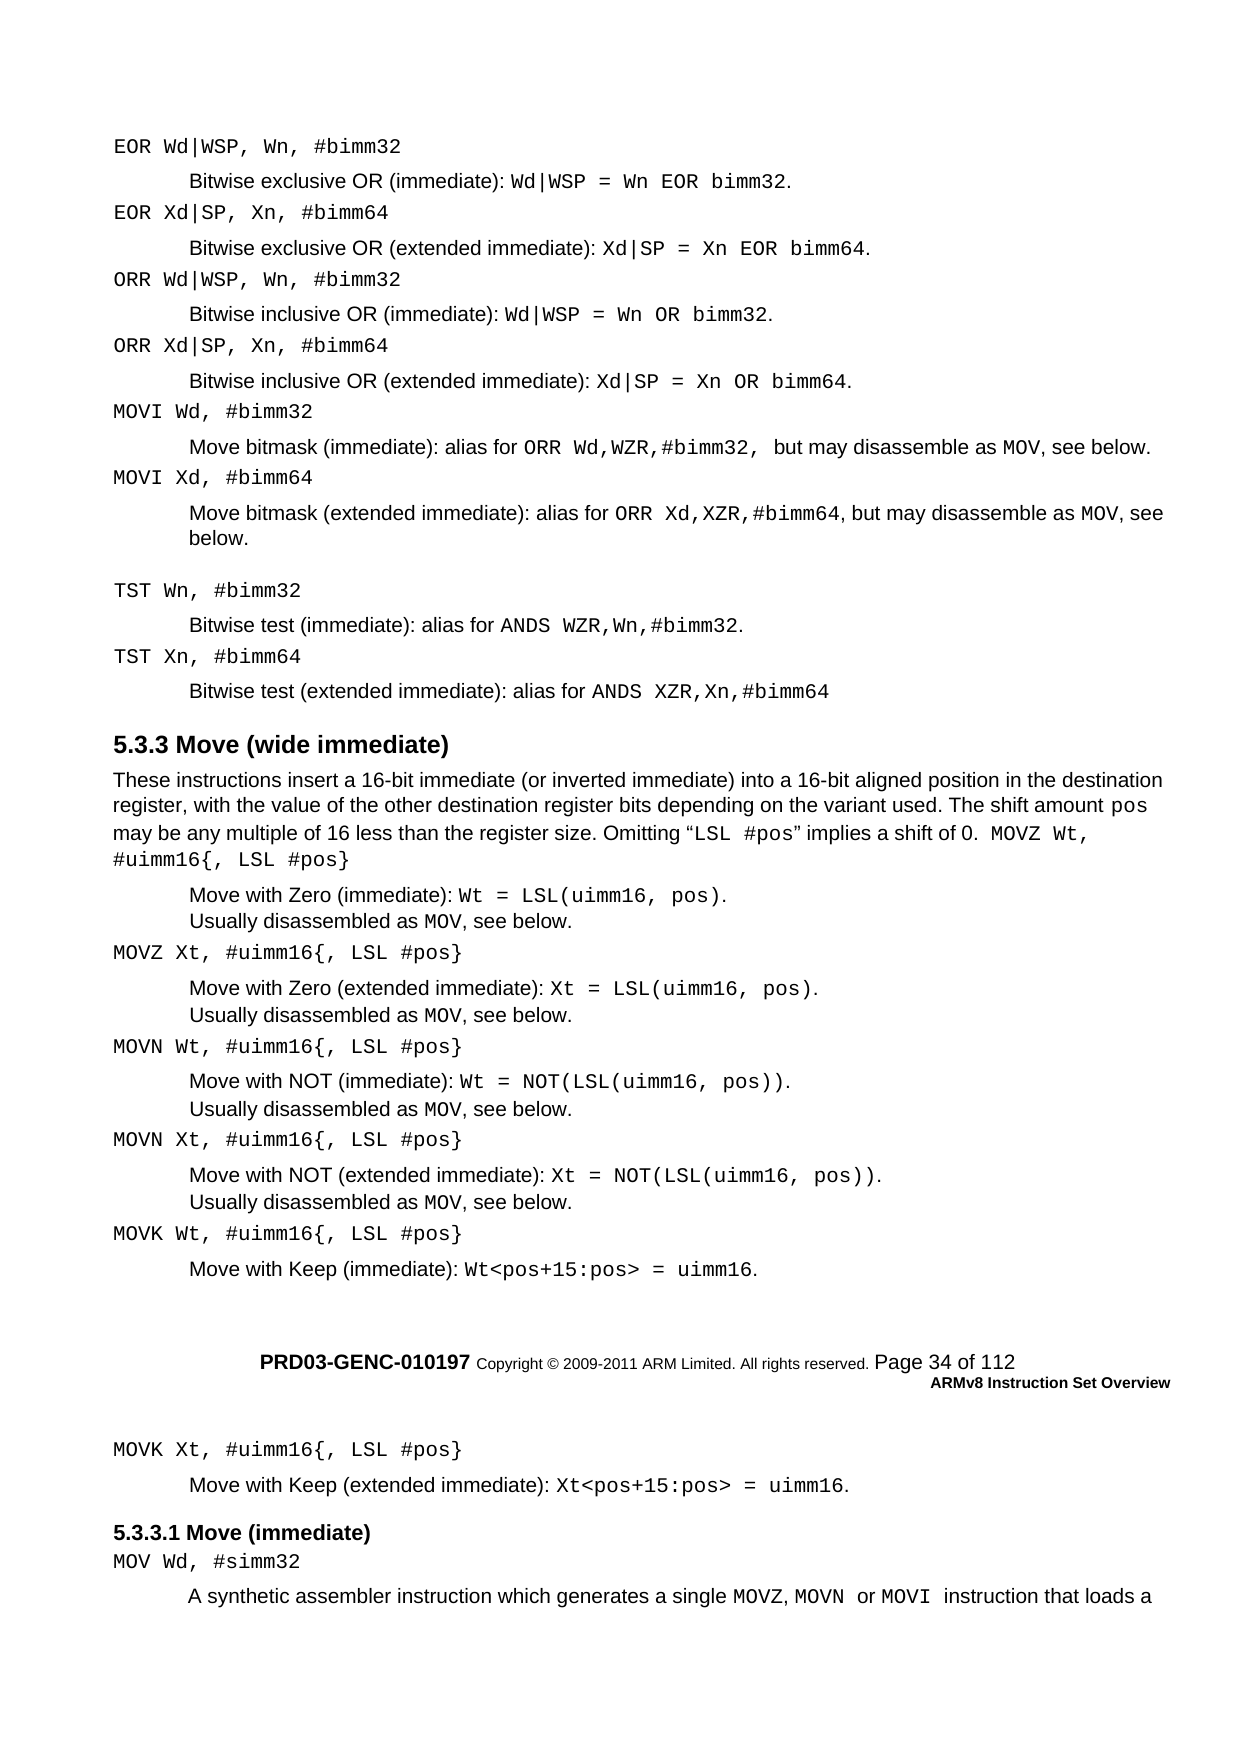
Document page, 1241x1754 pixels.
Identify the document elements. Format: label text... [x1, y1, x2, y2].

text Usually disassembled as MOV, see below. [189, 1096, 1175, 1122]
text ORR Xd|SP, Xn, #bimm64 [113, 335, 1175, 358]
text Move with Keep (immediate): Wt<pos+15:pos> = uimm16. [189, 1256, 1175, 1282]
text Usually disassembled as MOV, see below. [189, 1189, 1175, 1215]
text MOVN Xt, #uimm16{, LSL #pos} [113, 1129, 1175, 1153]
text Bitwise test (extended immediate): alias for ANDS XZR,Xn,#bimm64 [189, 679, 1175, 705]
text These instructions insert a 16-bit immediate (or inverted immediate) into a 16-bit aligned position in the destination register, with the value of the other destination register bits depending on the variant used. The shift amount pos may be any multiple of 16 less than the register size. Omitting “LSL #pos” implies a shift of 0. MOVZ Wt, #uimm16{, LSL #pos} [113, 767, 1170, 872]
text 5.3.3.1 Move (immediate) [113, 1520, 1175, 1545]
text EOR Wd|WSP, Wn, #bimm32 [113, 136, 1175, 159]
text Bitwise exclusive OR (immediate): Wd|WSP = Wn EOR bimm32. [189, 169, 1175, 195]
text Usually disassembled as MOV, see below. [189, 909, 1175, 935]
text MOV Wd, #simm32 [113, 1551, 1175, 1575]
text PRD03-GENC-010197 Copyright © 2009-2011 ARM Limited. All rights reserved. Page 34 of 112 [100, 1349, 1175, 1373]
text Move bitmask (extended immediate): alias for ORR Xd,XZR,#bimm64, but may disassemble as MOV, see below. [189, 500, 1168, 550]
text Move with Zero (immediate): Wt = LSL(uimm16, pos). [189, 882, 1175, 908]
text MOVN Wt, #uimm16{, LSL #pos} [113, 1036, 1175, 1060]
text Bitwise exclusive OR (extended immediate): Xd|SP = Xn EOR bimm64. [189, 236, 1175, 262]
text Usually disassembled as MOV, see below. [189, 1003, 1175, 1029]
text MOVI Wd, #bimm32 [113, 401, 1175, 425]
text TST Wn, #bimm32 [113, 580, 1175, 603]
text MOVK Xt, #uimm16{, LSL #pos} [113, 1439, 1175, 1463]
text ARMv8 Instruction Set Overview [100, 1373, 1171, 1392]
text Bitwise test (immediate): alias for ANDS WZR,Wn,#bimm32. [189, 613, 1175, 639]
text MOVK Wt, #uimm16{, LSL #pos} [113, 1223, 1175, 1246]
text Move with Zero (extended immediate): Xt = LSL(uimm16, pos). [189, 976, 1175, 1001]
text MOVZ Xt, #uimm16{, LSL #pos} [113, 942, 1175, 966]
text Move with NOT (immediate): Wt = NOT(LSL(uimm16, pos)). [189, 1069, 1175, 1095]
text Move with NOT (extended immediate): Xt = NOT(LSL(uimm16, pos)). [189, 1163, 1175, 1189]
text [113, 1584, 1169, 1610]
text EOR Xd|SP, Xn, #bimm64 [113, 202, 1175, 226]
text Bitwise inclusive OR (immediate): Wd|WSP = Wn OR bimm32. [189, 302, 1175, 328]
text Move bitmask (immediate): alias for ORR Wd,WZR,#bimm32, but may disassemble as MOV, see below. MOVI Xd, #bimm64 [113, 435, 1157, 490]
text 5.3.3 Move (wide immediate) [113, 731, 1175, 759]
text Bitwise inclusive OR (extended immediate): Xd|SP = Xn OR bimm64. [189, 368, 1175, 394]
text ORR Wd|WSP, Wn, #bimm32 [113, 268, 1175, 292]
text TST Xn, #bimm64 [113, 646, 1175, 670]
text Move with Keep (extended immediate): Xt<pos+15:pos> = uimm16. [189, 1472, 1175, 1498]
